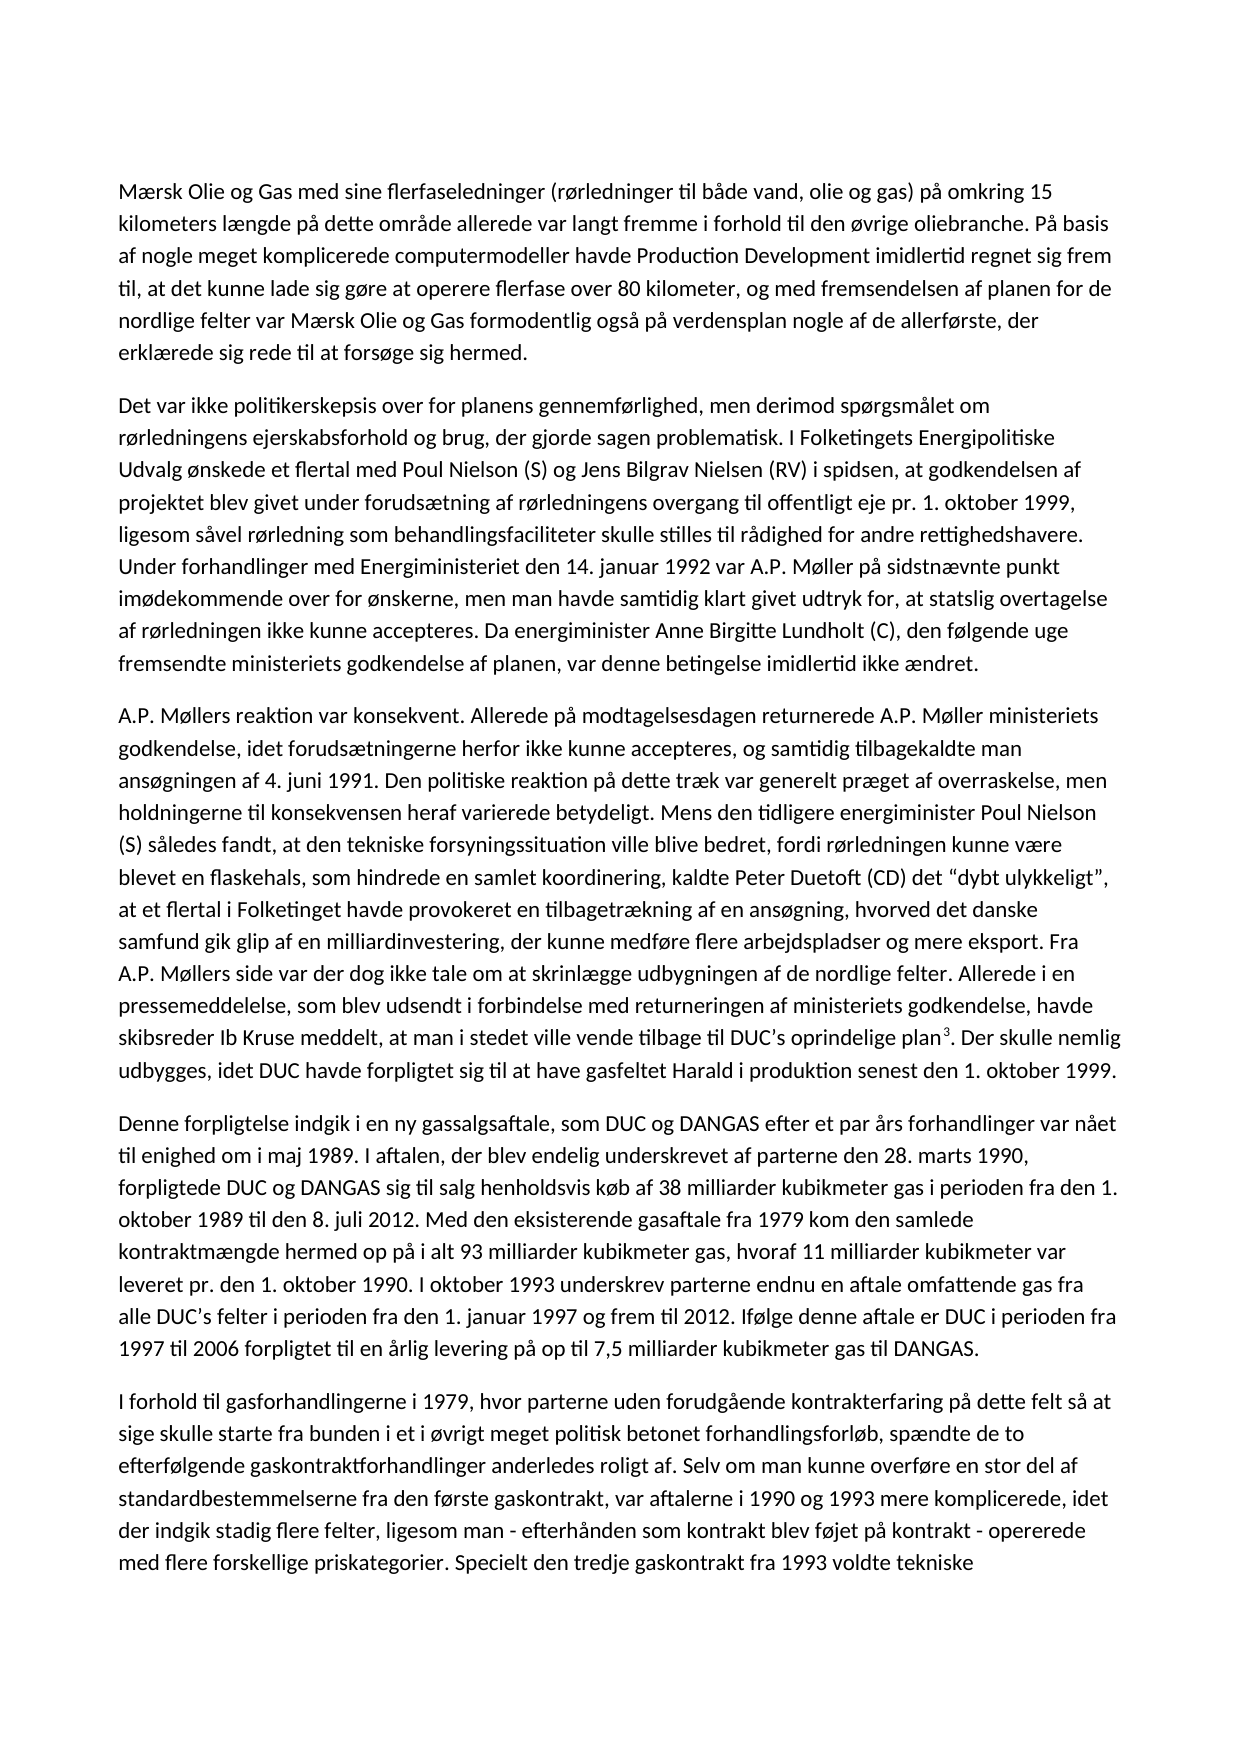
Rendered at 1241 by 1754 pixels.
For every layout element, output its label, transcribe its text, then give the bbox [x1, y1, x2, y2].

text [118, 1387, 1122, 1576]
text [118, 177, 1122, 366]
text Denne forpligtelse indgik i en ny gassalgsaftale, som DUC og DANGAS efter et par års forhandlinger var nået til enighed om i maj 1989. I aftalen, der blev endelig underskrevet af parterne den 28. marts 1990, forpligtede DUC og DANGAS sig til salg henholdsvis køb af 38 milliarder kubikmeter gas i perioden fra den 1. oktober 1989 til den 8. juli 2012. Med den eksisterende gasaftale fra 1979 kom den samlede kontraktmængde hermed op på i alt 93 milliarder kubikmeter gas, hvoraf 11 milliarder kubikmeter var leveret pr. den 1. oktober 1990. I oktober 1993 underskrev parterne endnu en aftale omfattende gas fra alle DUC’s felter i perioden fra den 1. januar 1997 og frem til 2012. Ifølge denne aftale er DUC i perioden fra 1997 til 2006 forpligtet til en årlig levering på op til 7,5 milliarder kubikmeter gas til DANGAS. [118, 1109, 1122, 1362]
text A.P. Møllers reaktion var konsekvent. Allerede på modtagelsesdagen returnerede A.P. Møller ministeriets godkendelse, idet forudsætningerne herfor ikke kunne accepteres, og samtidig tilbagekaldte man ansøgningen af 4. juni 1991. Den politiske reaktion på dette træk var generelt præget af overraskelse, men holdningerne til konsekvensen heraf varierede betydeligt. Mens den tidligere energiminister Poul Nielson (S) således fandt, at den tekniske forsyningssituation ville blive bedret, fordi rørledningen kunne være blevet en flaskehals, som hindrede en samlet koordinering, kaldte Peter Duetoft (CD) det “dybt ulykkeligt”, at et flertal i Folketinget havde provokeret en tilbagetrækning af en ansøgning, hvorved det danske samfund gik glip af en milliardinvestering, der kunne medføre flere arbejdspladser og mere eksport. Fra A.P. Møllers side var der dog ikke tale om at skrinlægge udbygningen af de nordlige felter. Allerede i en pressemeddelelse, som blev udsendt i forbindelse med returneringen af ministeriets godkendelse, havde skibsreder Ib Kruse meddelt, at man i stedet ville vende tilbage til DUC’s oprindelige plan3. Der skulle nemlig udbygges, idet DUC havde forpligtet sig til at have gasfeltet Harald i produktion senest den 1. oktober 1999. [118, 702, 1122, 1084]
text Det var ikke politikerskepsis over for planens gennemførlighed, men derimod spørgsmålet om rørledningens ejerskabsforhold og brug, der gjorde sagen problematisk. I Folketingets Energipolitiske Udvalg ønskede et flertal med Poul Nielson (S) og Jens Bilgrav Nielsen (RV) i spidsen, at godkendelsen af projektet blev givet under forudsætning af rørledningens overgang til offentligt eje pr. 1. oktober 1999, ligesom såvel rørledning som behandlingsfaciliteter skulle stilles til rådighed for andre rettighedshavere. Under forhandlinger med Energiministeriet den 14. januar 1992 var A.P. Møller på sidstnævnte punkt imødekommende over for ønskerne, men man havde samtidig klart givet udtryk for, at statslig overtagelse af rørledningen ikke kunne accepteres. Da energiminister Anne Birgitte Lundholt (C), den følgende uge fremsendte ministeriets godkendelse af planen, var denne betingelse imidlertid ikke ændret. [118, 391, 1122, 677]
